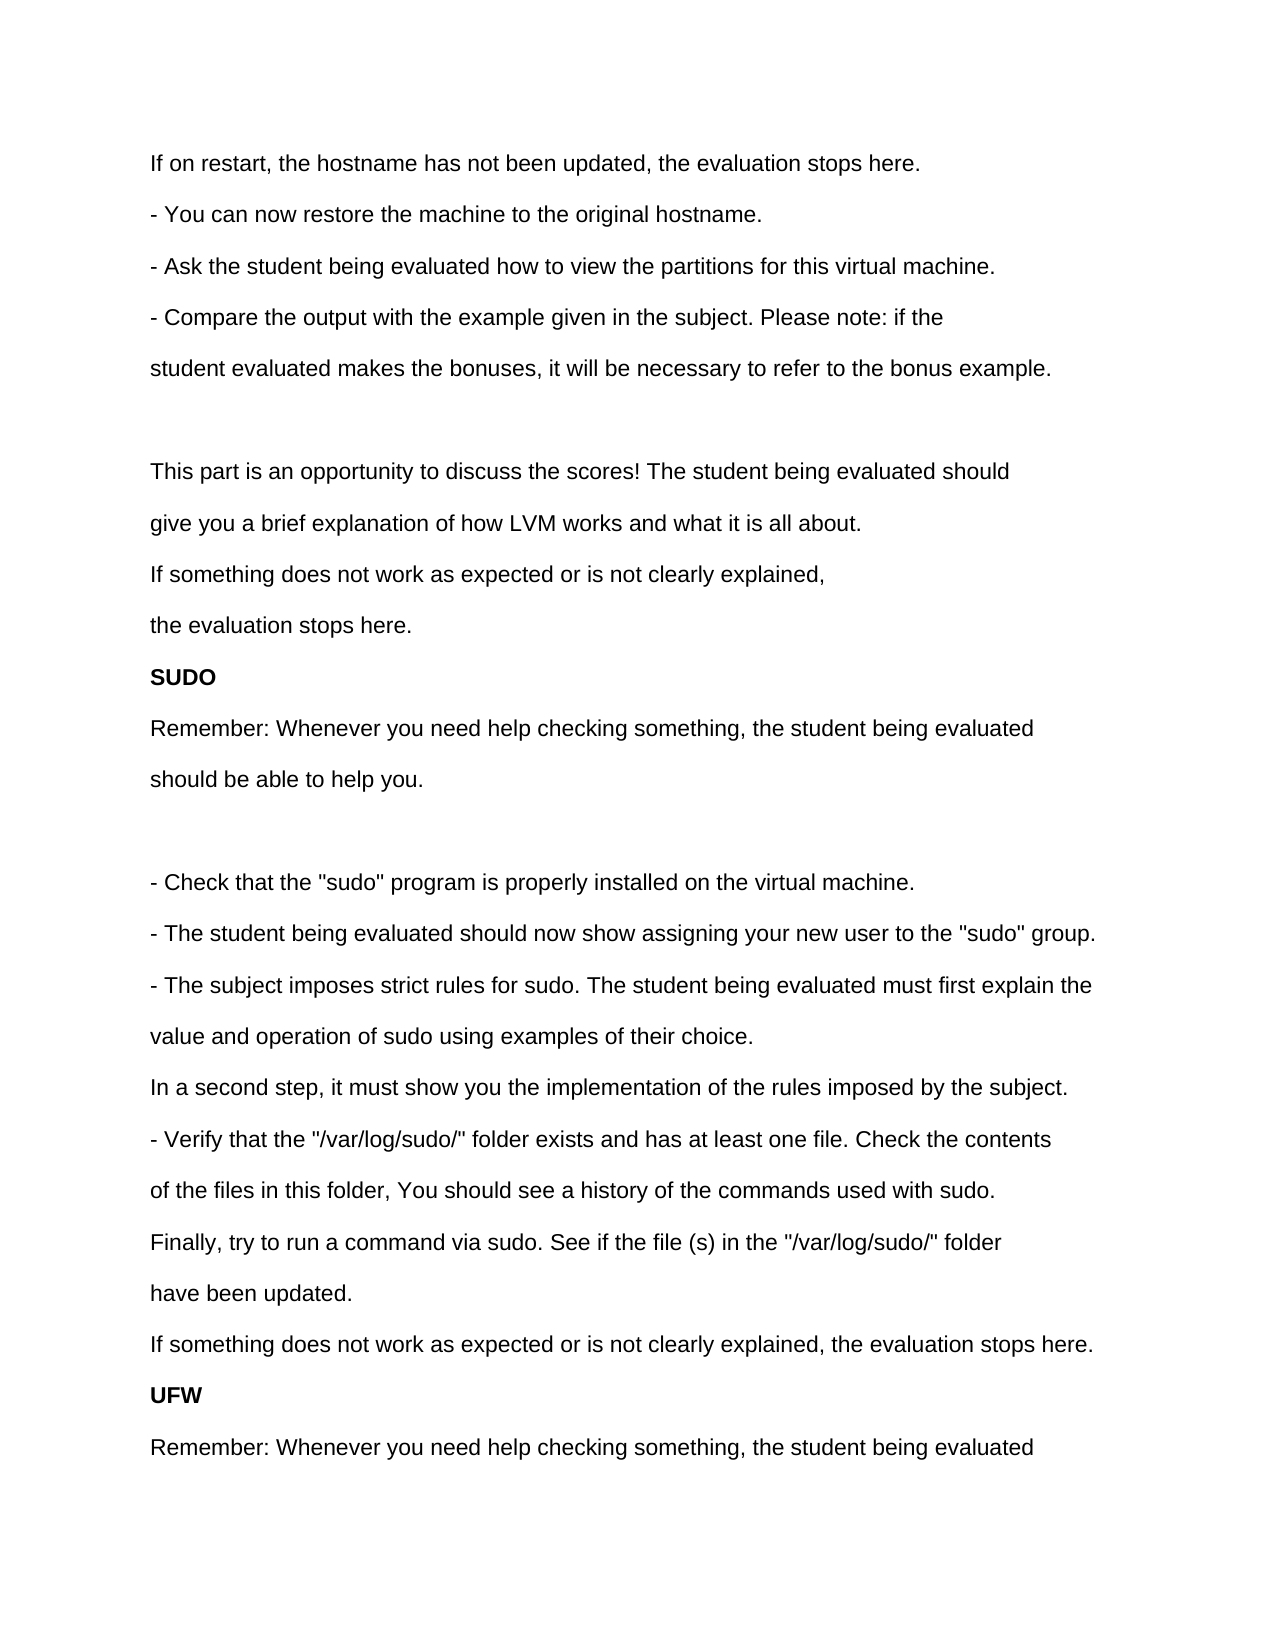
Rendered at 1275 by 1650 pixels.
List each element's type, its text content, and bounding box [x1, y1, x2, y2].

text - Compare the output with the example given in the subject. Please note: if the [150, 304, 1125, 330]
subtitle UFW [150, 1382, 1125, 1409]
text - Check that the "sudo" program is properly installed on the virtual machine. [150, 869, 1125, 895]
text the evaluation stops here. [150, 612, 1125, 638]
text This part is an opportunity to discuss the scores! The student being evaluated should [150, 458, 1125, 484]
text Finally, try to run a command via sudo. See if the file (s) in the "/var/log/sudo/" folder [150, 1228, 1125, 1255]
text - Verify that the "/var/log/sudo/" folder exists and has at least one file. Check the contents [150, 1126, 1125, 1152]
text should be able to help you. [150, 766, 1125, 793]
text student evaluated makes the bonuses, it will be necessary to refer to the bonus example. [150, 355, 1125, 382]
text If on restart, the hostname has not been updated, the evaluation stops here. [150, 150, 1125, 176]
text value and operation of sudo using examples of their choice. [150, 1023, 1125, 1049]
text - Ask the student being evaluated how to view the partitions for this virtual machine. [150, 253, 1125, 279]
text give you a brief explanation of how LVM works and what it is all about. [150, 509, 1125, 536]
text have been updated. [150, 1280, 1125, 1306]
text In a second step, it must show you the implementation of the rules imposed by the subject. [150, 1074, 1125, 1101]
text - The subject imposes strict rules for sudo. The student being evaluated must first explain the [150, 972, 1125, 998]
text If something does not work as expected or is not clearly explained, the evaluation stops here. [150, 1331, 1125, 1357]
text of the files in this folder, You should see a history of the commands used with sudo. [150, 1177, 1125, 1203]
text - You can now restore the machine to the original hostname. [150, 201, 1125, 228]
text - The student being evaluated should now show assigning your new user to the "sudo" group. [150, 920, 1125, 947]
text If something does not work as expected or is not clearly explained, [150, 561, 1125, 587]
text Remember: Whenever you need help checking something, the student being evaluated [150, 715, 1125, 741]
subtitle SUDO [150, 663, 1125, 690]
text Remember: Whenever you need help checking something, the student being evaluated [150, 1434, 1125, 1460]
